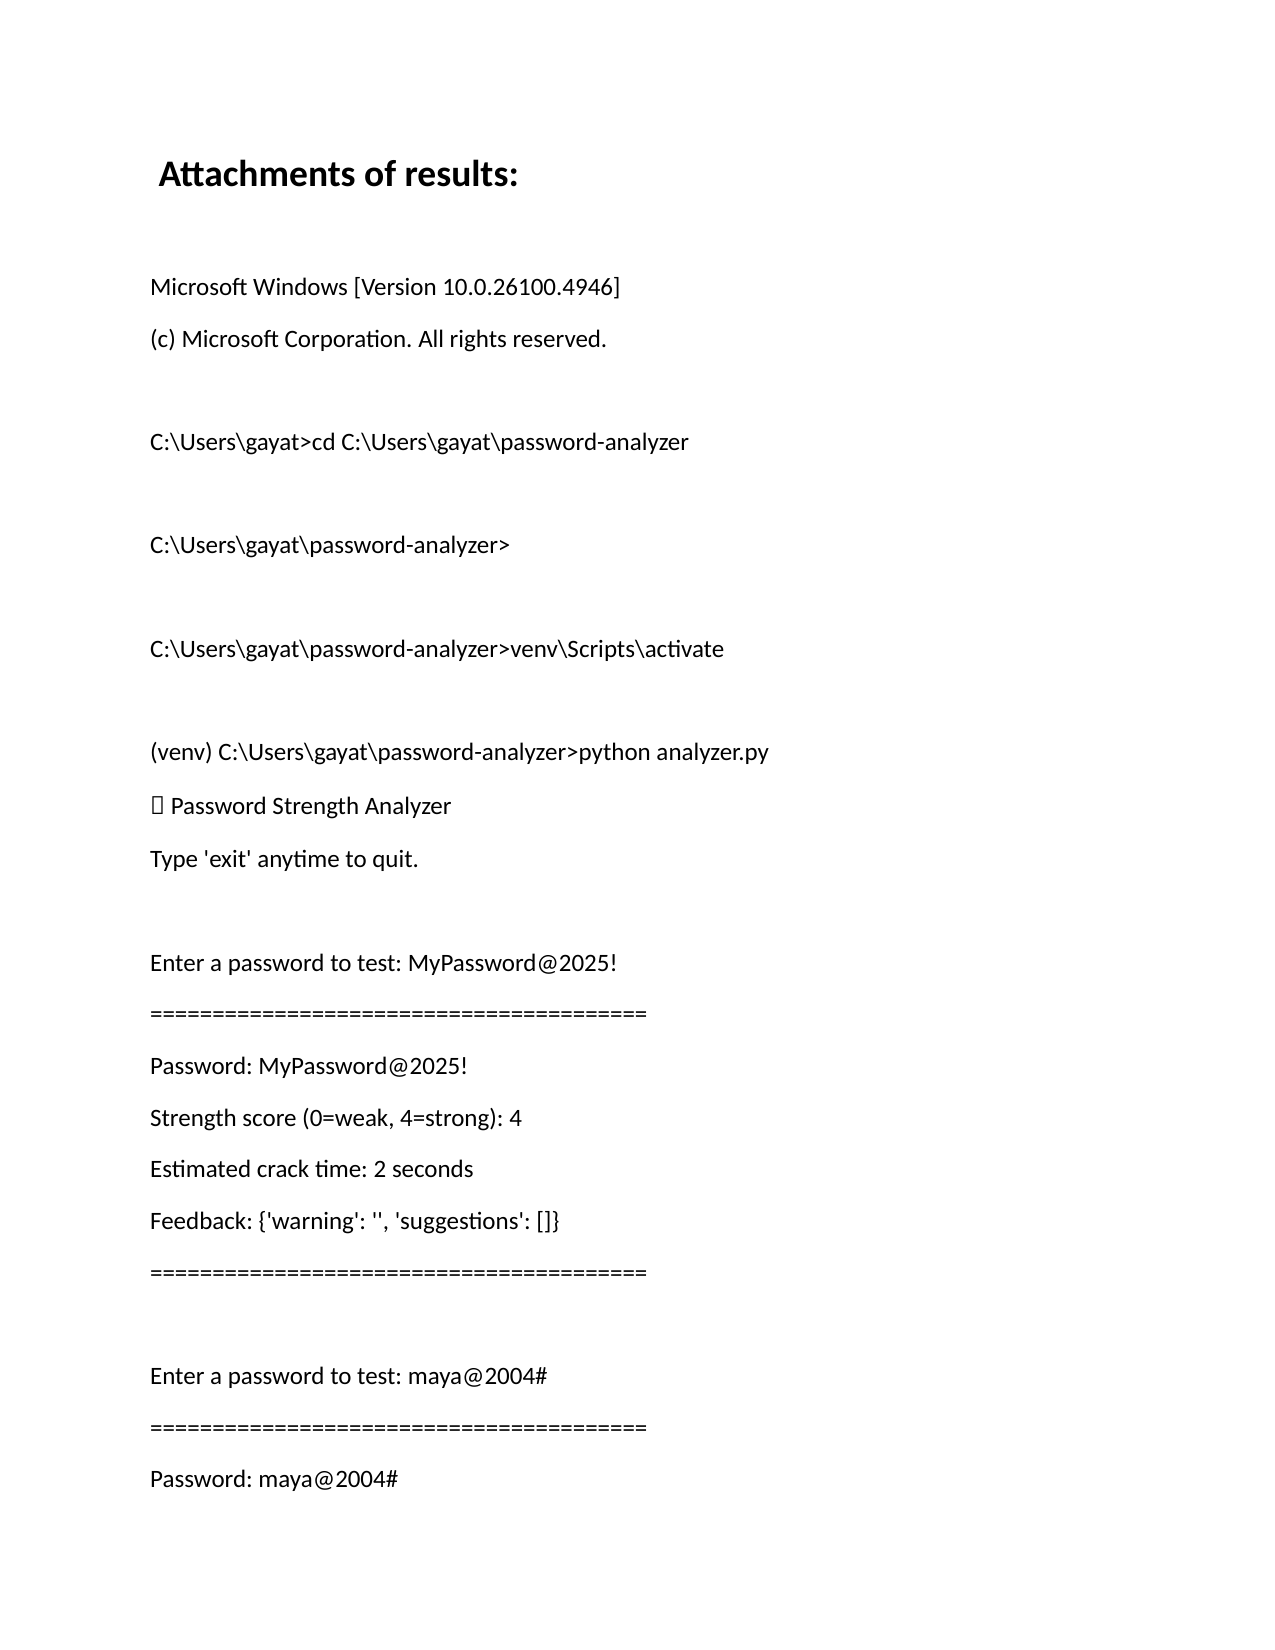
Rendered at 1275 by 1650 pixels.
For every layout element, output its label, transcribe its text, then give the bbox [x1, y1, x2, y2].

text Password: MyPassword@2025! [150, 1050, 1125, 1081]
text C:\Users\gayat>cd C:\Users\gayat\password-analyzer [150, 426, 1125, 457]
text C:\Users\gayat\password-analyzer> [150, 529, 1125, 560]
text Password: maya@2004# [150, 1463, 1125, 1494]
text C:\Users\gayat\password-analyzer>venv\Scripts\activate [150, 633, 1125, 663]
text Estimated crack time: 2 seconds [150, 1153, 1125, 1184]
text (c) Microsoft Corporation. All rights reserved. [150, 323, 1125, 353]
text Enter a password to test: maya@2004# [150, 1360, 1125, 1391]
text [150, 1205, 1125, 1236]
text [150, 1412, 1125, 1442]
text Enter a password to test: MyPassword@2025! [150, 947, 1125, 977]
text 🔐 Password Strength Analyzer [150, 788, 1125, 822]
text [150, 1257, 1125, 1287]
text Attachments of results: [150, 150, 1125, 196]
text ======================================== [150, 998, 1125, 1029]
text (venv) C:\Users\gayat\password-analyzer>python analyzer.py [150, 736, 1125, 767]
text Type 'exit' anytime to quit. [150, 843, 1125, 874]
text Microsoft Windows [Version 10.0.26100.4946] [150, 271, 1125, 302]
text Strength score (0=weak, 4=strong): 4 [150, 1102, 1125, 1132]
